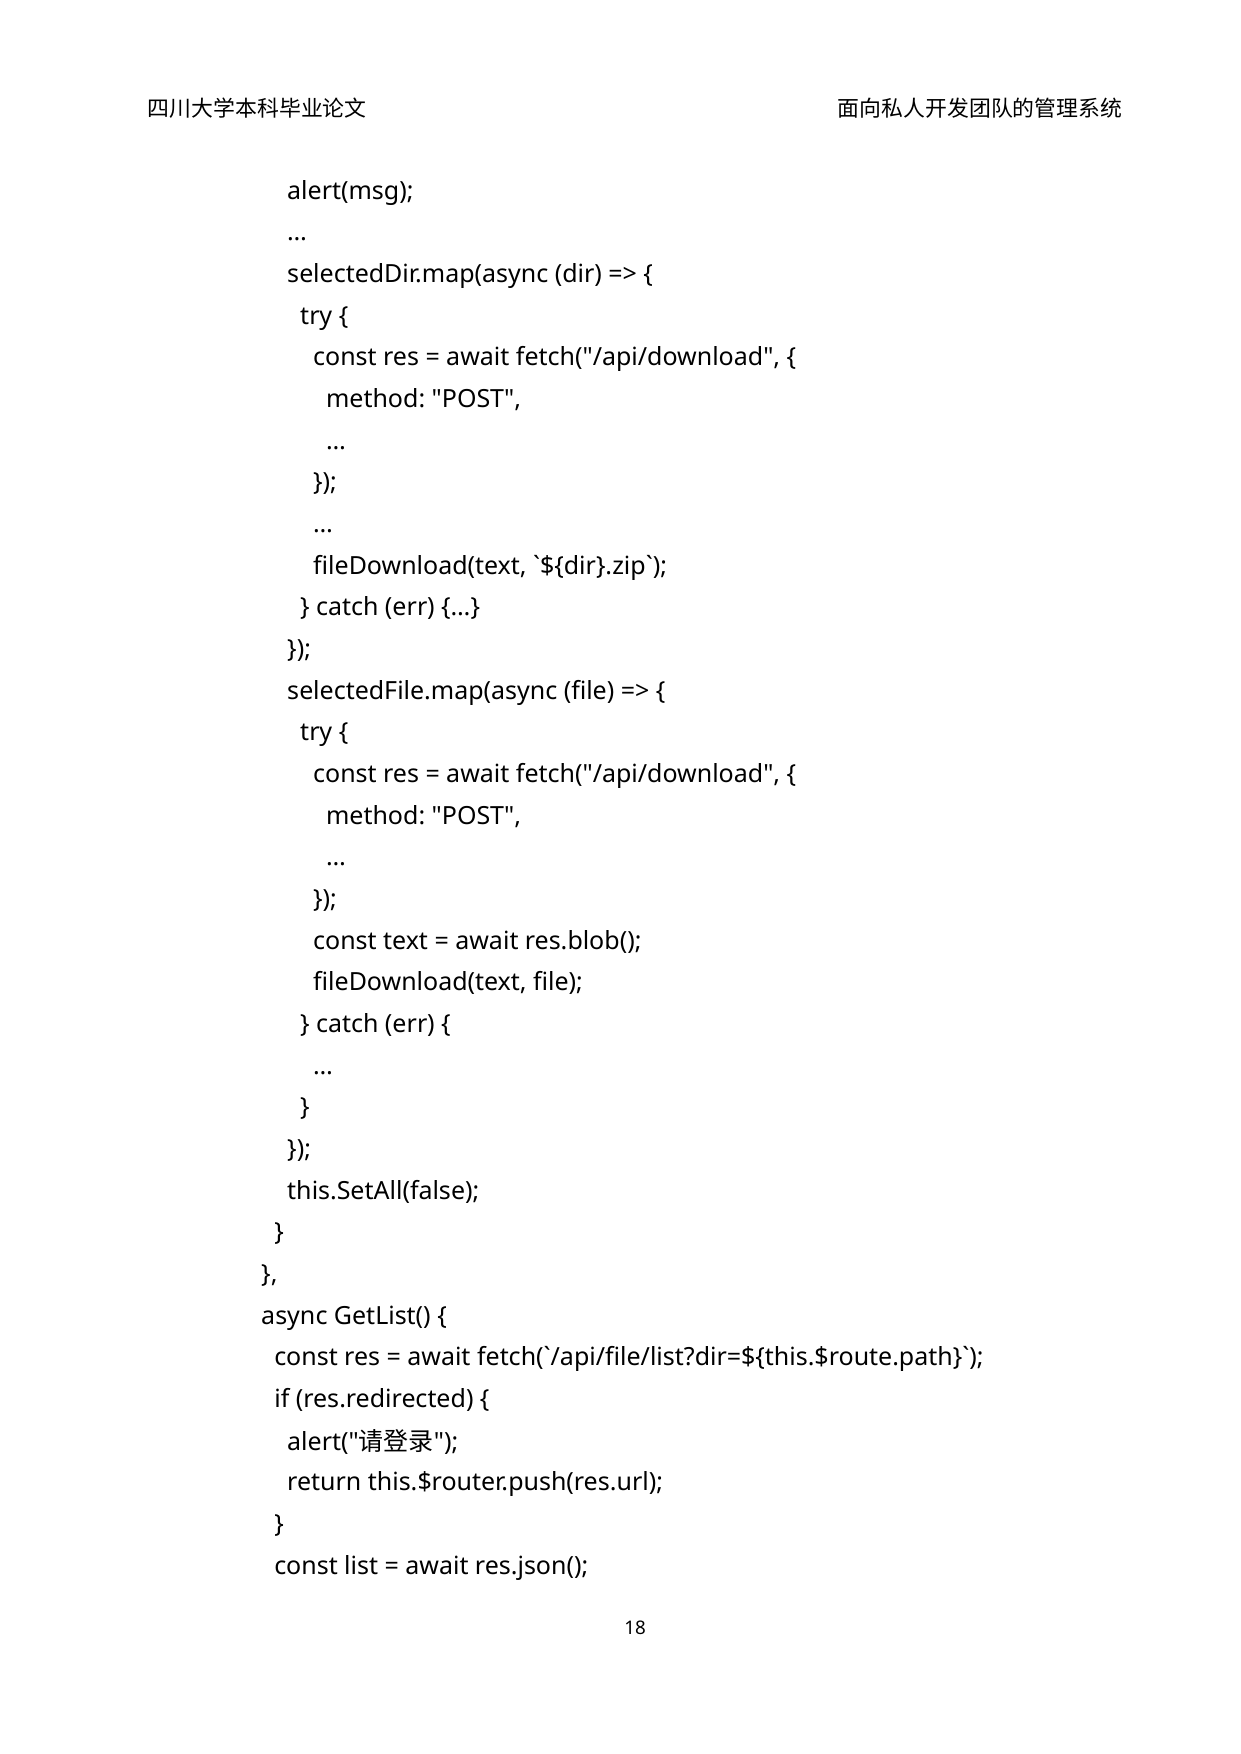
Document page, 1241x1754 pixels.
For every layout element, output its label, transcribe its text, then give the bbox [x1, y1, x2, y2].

text this.SetAll(false); [191, 1169, 1122, 1210]
text } [191, 1085, 1122, 1127]
text }); [191, 1127, 1122, 1169]
text const res = await fetch("/api/download", { [191, 335, 1122, 377]
text const text = await res.blob(); [191, 919, 1122, 960]
text … [191, 1044, 1122, 1085]
text selectedDir.map(async (dir) => { [191, 252, 1122, 294]
text const list = await res.json(); [191, 1544, 1122, 1585]
text fileDownload(text, `${dir}.zip`); [191, 544, 1122, 585]
text if (res.redirected) { [191, 1377, 1122, 1419]
text const res = await fetch(`/api/file/list?dir=${this.$route.path}`); [191, 1335, 1122, 1377]
text } [191, 1502, 1122, 1544]
text } catch (err) { [191, 1002, 1122, 1044]
text }); [191, 460, 1122, 502]
text fileDownload(text, file); [191, 960, 1122, 1002]
text }, [191, 1252, 1122, 1294]
text } catch (err) {…} [191, 585, 1122, 627]
text } [191, 1210, 1122, 1252]
text method: "POST", [191, 377, 1122, 419]
text … [191, 835, 1122, 877]
text return this.$router.push(res.url); [191, 1460, 1122, 1502]
text alert("请登录"); [191, 1419, 1122, 1460]
text method: "POST", [191, 794, 1122, 835]
text }); [191, 627, 1122, 669]
text async GetList() { [191, 1294, 1122, 1335]
text try { [191, 294, 1122, 335]
text try { [191, 710, 1122, 752]
text … [191, 502, 1122, 544]
text … [191, 419, 1122, 460]
text selectedFile.map(async (file) => { [191, 669, 1122, 710]
text … [191, 210, 1122, 252]
text }); [191, 877, 1122, 919]
text alert(msg); [191, 169, 1122, 210]
text const res = await fetch("/api/download", { [191, 752, 1122, 794]
